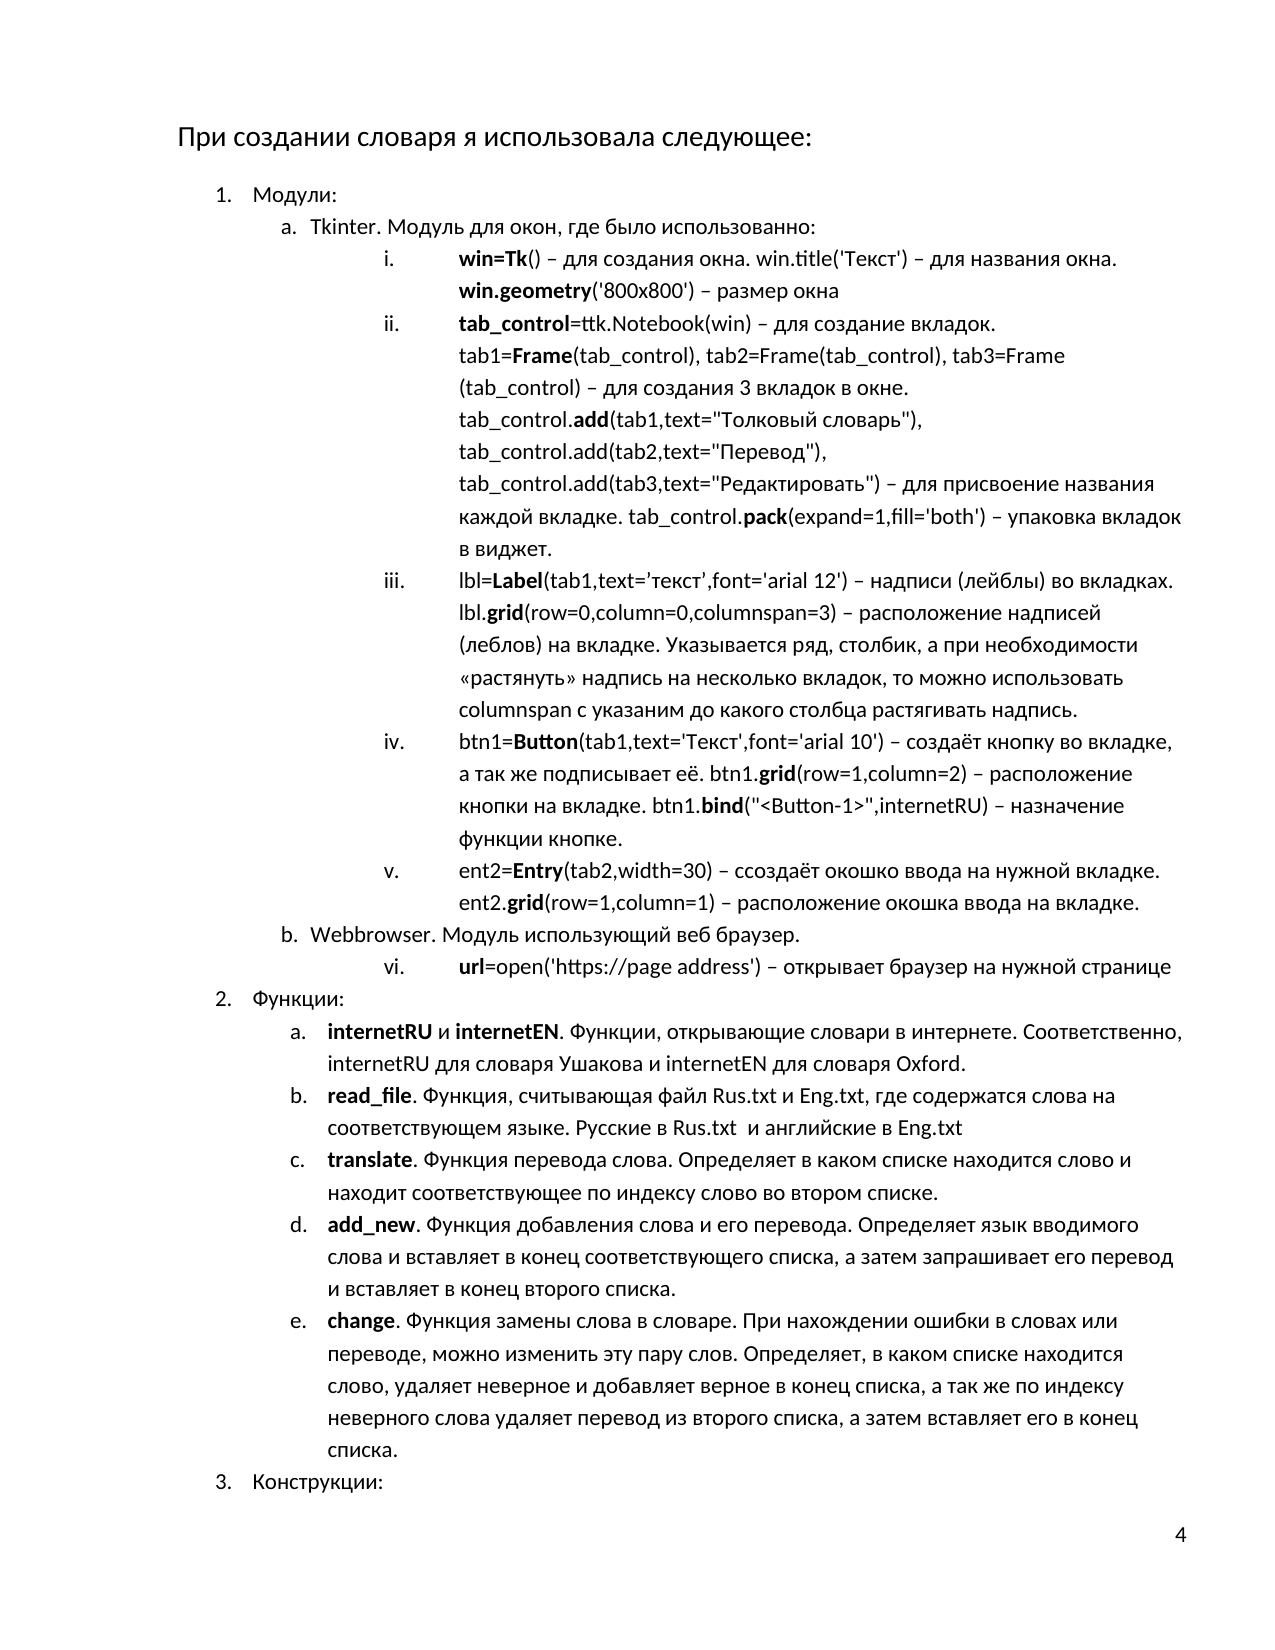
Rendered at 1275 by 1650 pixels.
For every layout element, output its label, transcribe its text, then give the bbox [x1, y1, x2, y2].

list Конструкции: [215, 1467, 1186, 1495]
list add_new. Функция добавления слова и его перевода. Определяет язык вводимого слова и вставляет в конец соответствующего списка, а затем запрашивает его перевод и вставляет в конец второго списка. [290, 1210, 1186, 1302]
list Webbrowser. Модуль использующий веб браузер. [281, 920, 1186, 948]
list Tkinter. Модуль для окон, где было использованно: [281, 212, 1186, 240]
list read_file. Функция, считывающая файл Rus.txt и Eng.txt, где содержатся слова на соответствующем языке. Русские в Rus.txt и английские в Eng.txt [290, 1081, 1186, 1141]
list ent2=Entry(tab2,width=30) – cсоздаёт окошко ввода на нужной вкладке. ent2.grid(row=1,column=1) – расположение окошка ввода на вкладке. [383, 856, 1186, 916]
list lbl=Label(tab1,text=’текст’,font='arial 12') – надписи (лейблы) во вкладках. lbl.grid(row=0,column=0,columnspan=3) – расположение надписей (леблов) на вкладке. Указывается ряд, столбик, а при необходимости «растянуть» надпись на несколько вкладок, то можно использовать columnspan с указаним до какого столбца растягивать надпись. [383, 566, 1186, 723]
list сhange. Функция замены слова в словаре. При нахождении ошибки в словах или переводе, можно изменить эту пару слов. Определяет, в каком списке находится слово, удаляет неверное и добавляет верное в конец списка, а так же по индексу неверного слова удаляет перевод из второго списка, а затем вставляет его в конец списка. [290, 1306, 1186, 1463]
list translate. Функция перевода слова. Определяет в каком списке находится слово и находит соответствующее по индексу слово во втором списке. [290, 1146, 1186, 1206]
list tab_control=ttk.Notebook(win) – для создание вкладок. tab1=Frame(tab_control), tab2=Frame(tab_control), tab3=Frame (tab_control) – для создания 3 вкладок в окне. tab_control.add(tab1,text="Толковый словарь"), tab_control.add(tab2,text="Перевод"), tab_control.add(tab3,text="Редактировать") – для присвоение названия каждой вкладке. tab_control.pack(expand=1,fill='both') – упаковка вкладок в виджет. [383, 309, 1186, 562]
list Модули: [215, 180, 1186, 208]
list win=Tk() – для создания окна. win.title('Текст') – для названия окна. win.geometry('800x800') – размер окна [383, 244, 1186, 304]
list Функции: [215, 984, 1186, 1013]
list internetRU и internetEN. Функции, открывающие словари в интернете. Соответственно, internetRU для словаря Ушакова и internetEN для словаря Oxford. [290, 1017, 1186, 1077]
list btn1=Button(tab1,text='Текст',font='arial 10') – создаёт кнопку во вкладке, а так же подписывает её. btn1.grid(row=1,column=2) – расположение кнопки на вкладке. btn1.bind("<Button-1>",internetRU) – назначение функции кнопке. [383, 727, 1186, 852]
text При создании словаря я использовала следующее: [177, 118, 1186, 154]
list url=open('https://page address') – открывает браузер на нужной странице [383, 952, 1186, 980]
